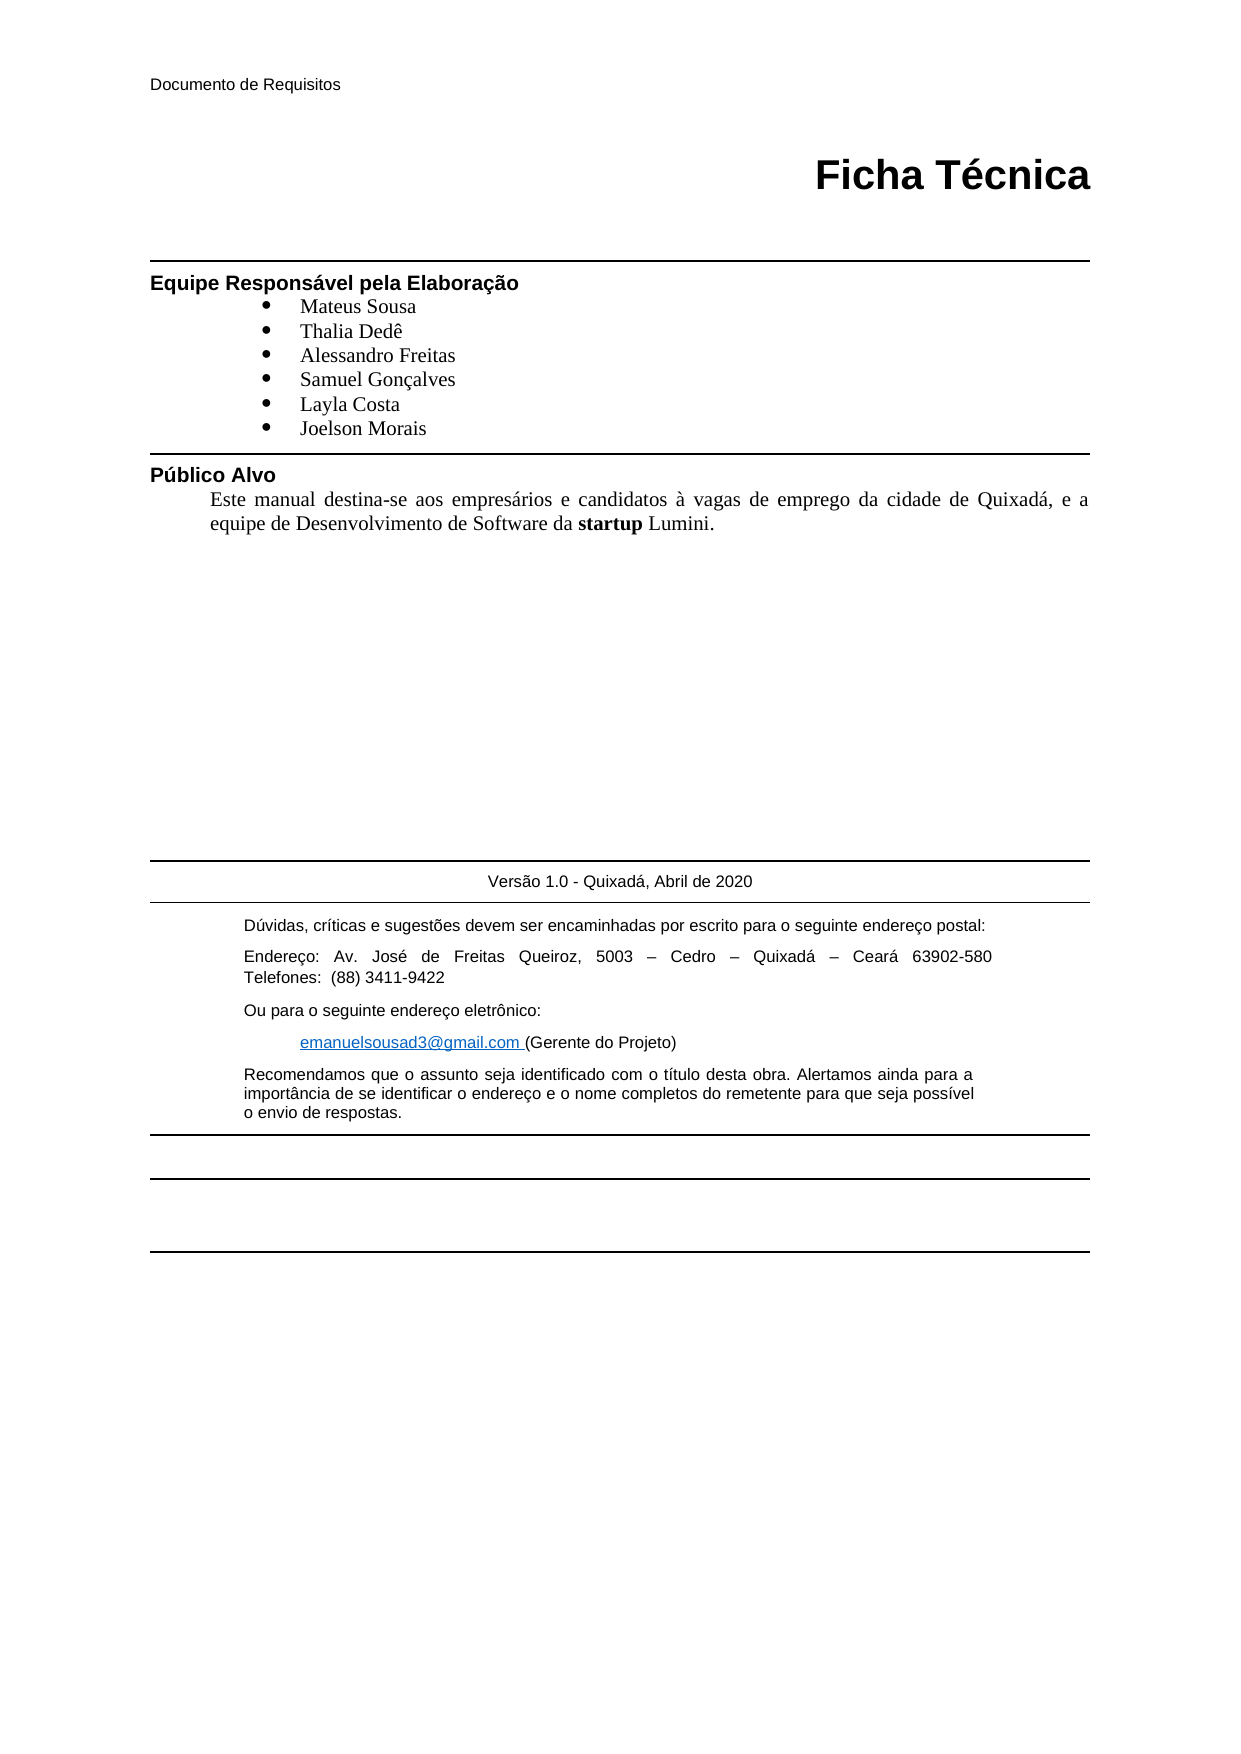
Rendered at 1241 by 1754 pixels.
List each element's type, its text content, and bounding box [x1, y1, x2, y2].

text Ficha Técnica [150, 150, 1090, 198]
text Versão 1.0 - Quixadá, Abril de 2020 [150, 862, 1090, 902]
text Dúvidas, críticas e sugestões devem ser encaminhadas por escrito para o seguinte endereço postal: [244, 916, 993, 935]
list Samuel Gonçalves [262, 367, 1090, 392]
text Este manual destina-se aos empresários e candidatos à vagas de emprego da cidade de Quixadá, e a equipe de Desenvolvimento de Software da startup Lumini. [210, 487, 1090, 535]
list Layla Costa [262, 392, 1090, 416]
text Endereço: Av. José de Freitas Queiroz, 5003 – Cedro – Quixadá – Ceará 63902-580 Telefones: (88) 3411-9422 [244, 947, 993, 987]
text Ou para o seguinte endereço eletrônico: [244, 1001, 975, 1020]
text Equipe Responsável pela Elaboração [150, 262, 1090, 294]
list Thalia Dedê [262, 319, 1090, 343]
list Alessandro Freitas [262, 343, 1090, 367]
text emanuelsousad3@gmail.com (Gerente do Projeto) [300, 1033, 975, 1052]
list Mateus Sousa [262, 294, 1090, 319]
text Recomendamos que o assunto seja identificado com o título desta obra. Alertamos ainda para a importância de se identificar o endereço e o nome completos do remetente para que seja possível o envio de respostas. [244, 1064, 975, 1122]
list Joelson Morais [262, 416, 1090, 441]
text Público Alvo [150, 455, 1090, 487]
